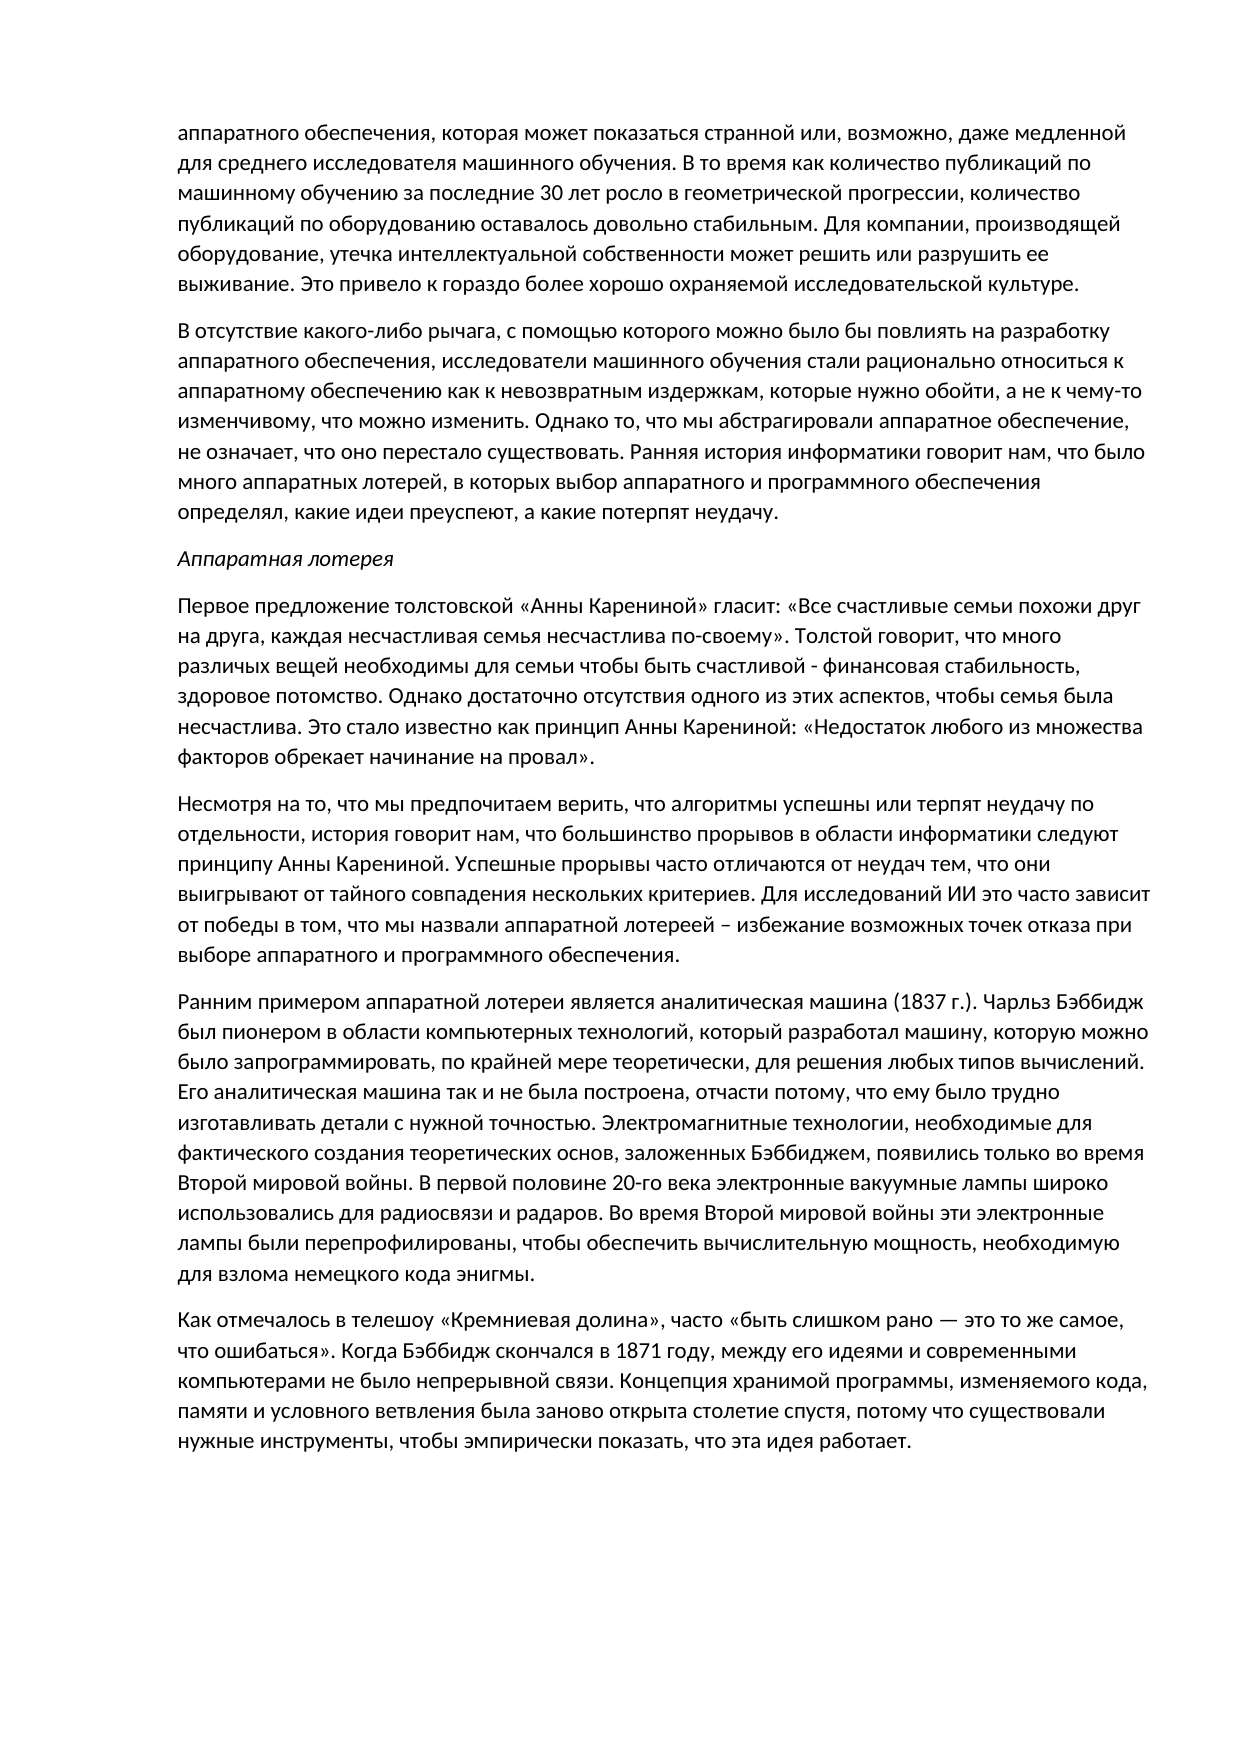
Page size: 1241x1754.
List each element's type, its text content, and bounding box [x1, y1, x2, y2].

text Аппаратная лотерея [177, 544, 1152, 572]
text Несмотря на то, что мы предпочитаем верить, что алгоритмы успешны или терпят неудачу по отдельности, история говорит нам, что большинство прорывов в области информатики следуют принципу Анны Карениной. Успешные прорывы часто отличаются от неудач тем, что они выигрывают от тайного совпадения нескольких критериев. Для исследований ИИ это часто зависит от победы в том, что мы назвали аппаратной лотереей – избежание возможных точек отказа при выборе аппаратного и программного обеспечения. [177, 789, 1152, 968]
text Как отмечалось в телешоу «Кремниевая долина», часто «быть слишком рано — это то же самое, что ошибаться». Когда Бэббидж скончался в 1871 году, между его идеями и современными компьютерами не было непрерывной связи. Концепция хранимой программы, изменяемого кода, памяти и условного ветвления была заново открыта столетие спустя, потому что существовали нужные инструменты, чтобы эмпирически показать, что эта идея работает. [177, 1306, 1152, 1454]
text Ранним примером аппаратной лотереи является аналитическая машина (1837 г.). Чарльз Бэббидж был пионером в области компьютерных технологий, который разработал машину, которую можно было запрограммировать, по крайней мере теоретически, для решения любых типов вычислений. Его аналитическая машина так и не была построена, отчасти потому, что ему было трудно изготавливать детали с нужной точностью. Электромагнитные технологии, необходимые для фактического создания теоретических основ, заложенных Бэббиджем, появились только во время Второй мировой войны. В первой половине 20-го века электронные вакуумные лампы широко использовались для радиосвязи и радаров. Во время Второй мировой войны эти электронные лампы были перепрофилированы, чтобы обеспечить вычислительную мощность, необходимую для взлома немецкого кода энигмы. [177, 987, 1152, 1287]
text В отсутствие какого-либо рычага, с помощью которого можно было бы повлиять на разработку аппаратного обеспечения, исследователи машинного обучения стали рационально относиться к аппаратному обеспечению как к невозвратным издержкам, которые нужно обойти, а не к чему-то изменчивому, что можно изменить. Однако то, что мы абстрагировали аппаратное обеспечение, не означает, что оно перестало существовать. Ранняя история информатики говорит нам, что было много аппаратных лотерей, в которых выбор аппаратного и программного обеспечения определял, какие идеи преуспеют, а какие потерпят неудачу. [177, 316, 1152, 525]
text Первое предложение толстовской «Анны Карениной» гласит: «Все счастливые семьи похожи друг на друга, каждая несчастливая семья несчастлива по-своему». Толстой говорит, что много различых вещей необходимы для семьи чтобы быть счастливой - финансовая стабильность, здоровое потомство. Однако достаточно отсутствия одного из этих аспектов, чтобы семья была несчастлива. Это стало известно как принцип Анны Карениной: «Недостаток любого из множества факторов обрекает начинание на провал». [177, 591, 1152, 770]
